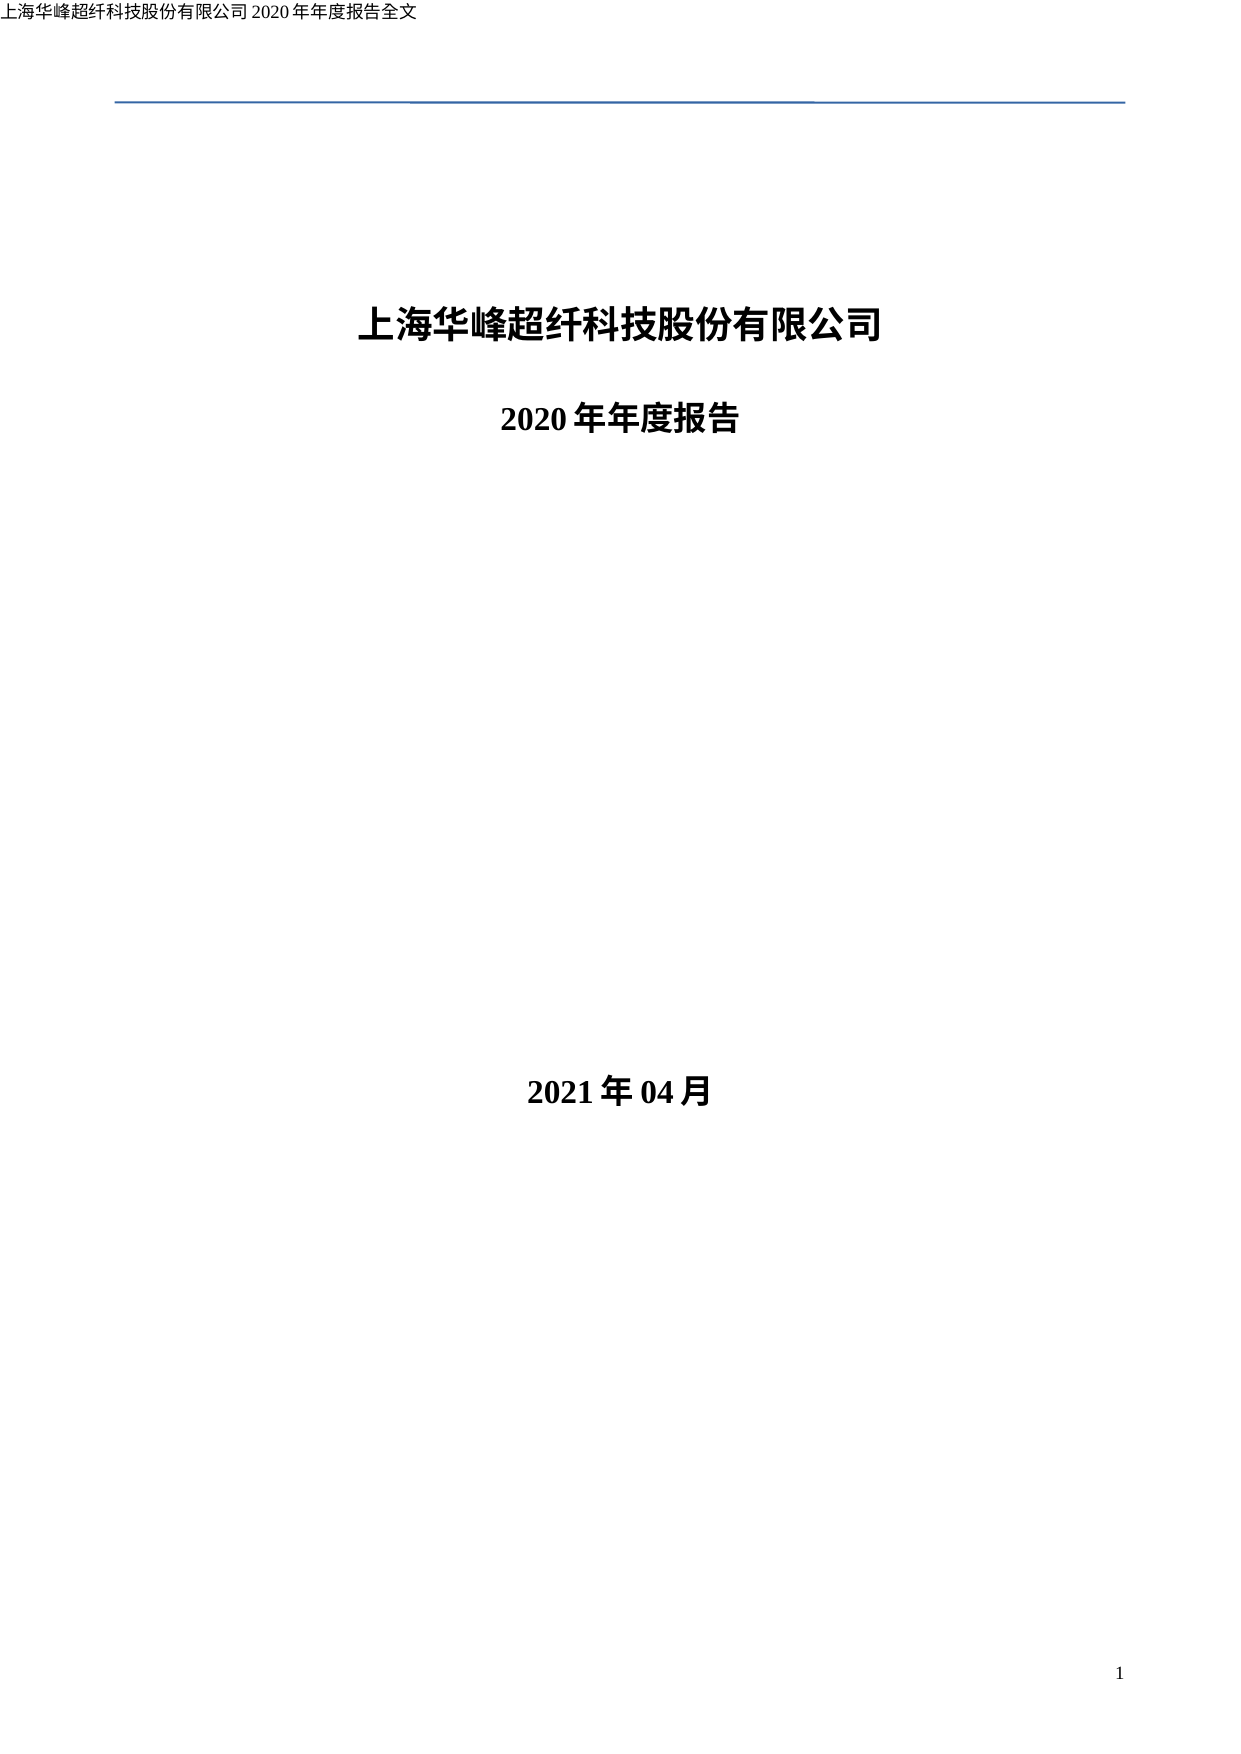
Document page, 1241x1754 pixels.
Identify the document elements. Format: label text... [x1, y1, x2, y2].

text 2021年04月 [115, 1067, 1125, 1113]
text 上海华峰超纤科技股份有限公司 [115, 298, 1125, 349]
text 2020年年度报告 [115, 395, 1125, 440]
